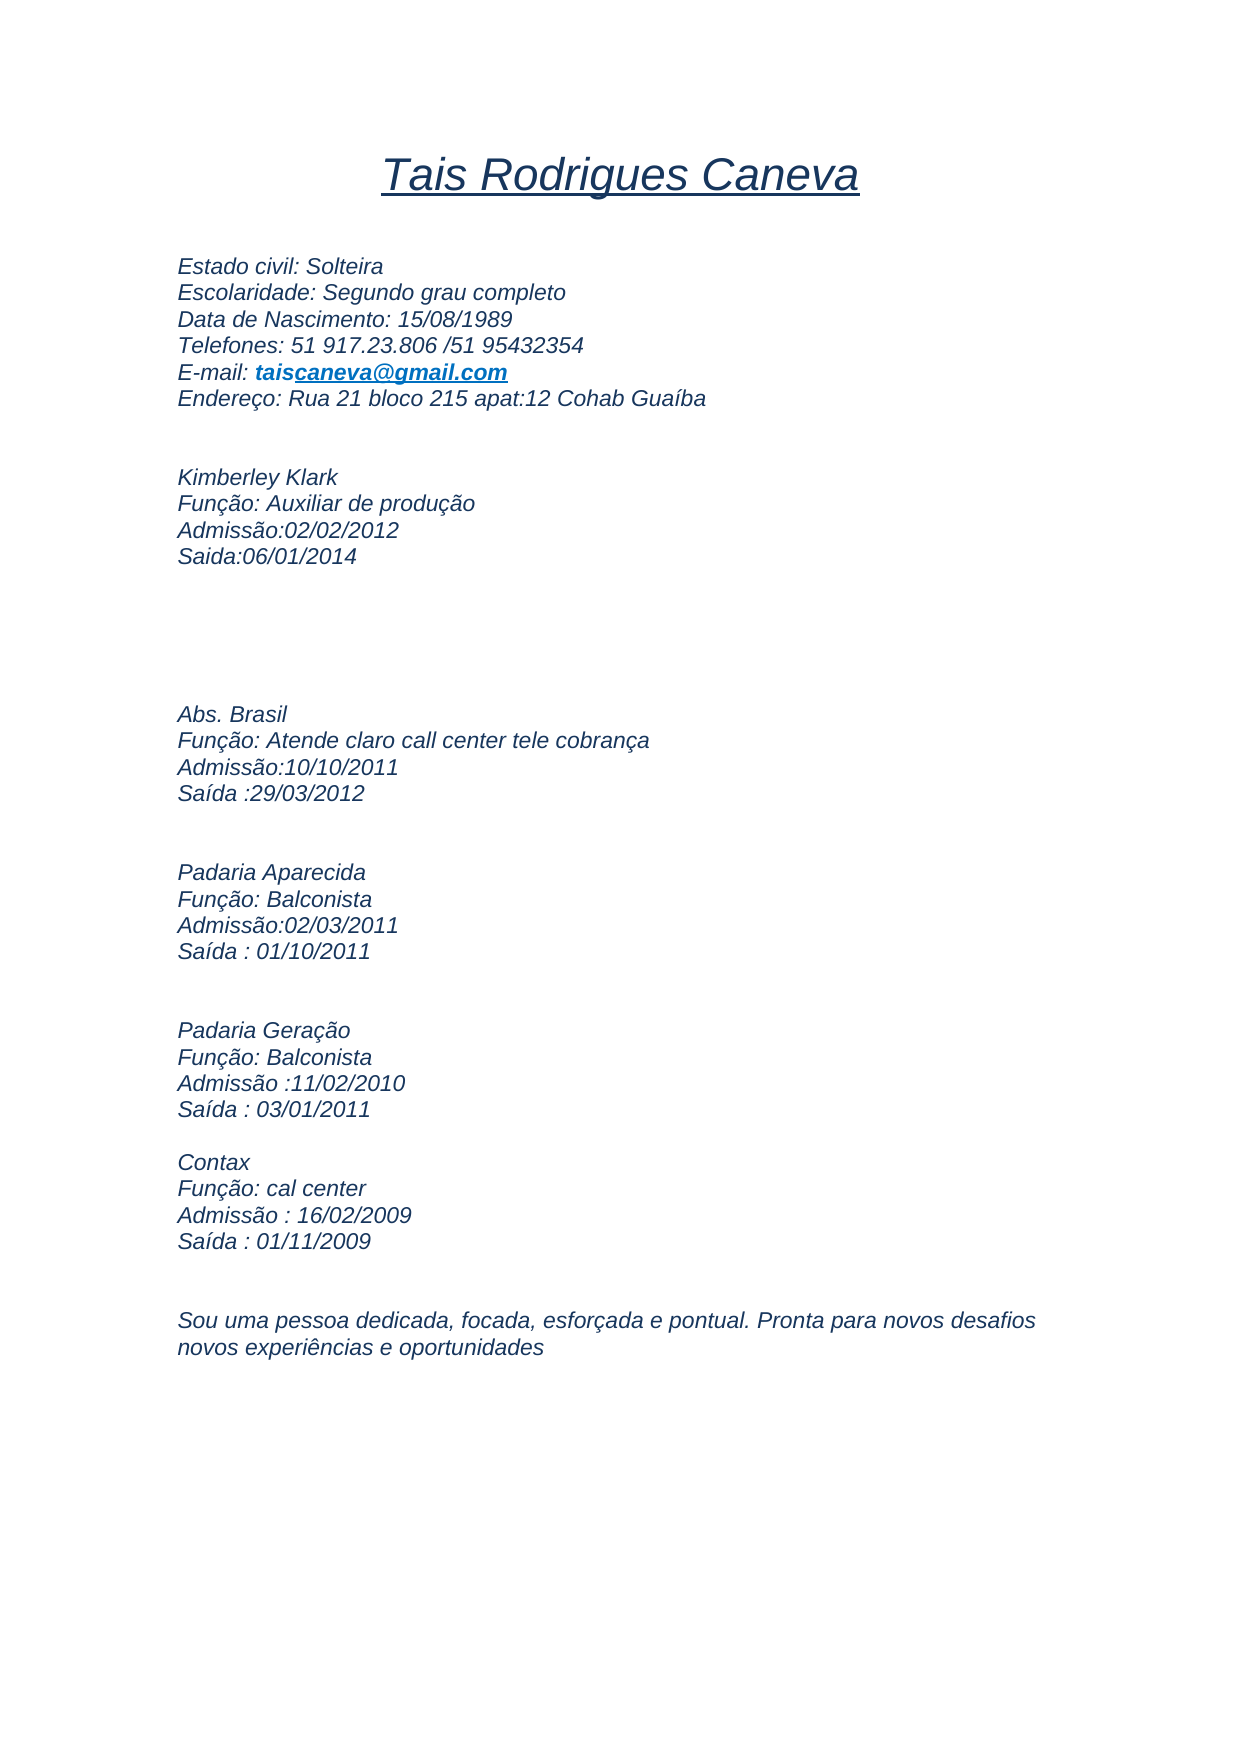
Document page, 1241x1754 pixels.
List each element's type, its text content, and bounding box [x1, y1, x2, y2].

text Sou uma pessoa dedicada, focada, esforçada e pontual. Pronta para novos desafios novos experiências e oportunidades [177, 1307, 1063, 1360]
text Telefones: 51 917.23.806 /51 95432354 [177, 332, 1063, 358]
text Saída : 03/01/2011 [177, 1096, 1063, 1123]
text Admissão:02/03/2011 [177, 912, 1063, 938]
text Saída : 01/11/2009 [177, 1228, 1063, 1254]
text Admissão :11/02/2010 [177, 1070, 1063, 1096]
text Saida:06/01/2014 [177, 543, 1063, 569]
text E-mail: taiscaneva@gmail.com [177, 358, 1063, 385]
text Padaria Geração [177, 1017, 1063, 1044]
text Data de Nascimento: 15/08/1989 [177, 306, 1063, 332]
text Função: Balconista [177, 1044, 1063, 1070]
text Escolaridade: Segundo grau completo [177, 279, 1063, 306]
text Abs. Brasil [177, 701, 1063, 727]
text Função: cal center [177, 1175, 1063, 1202]
text Admissão:02/02/2012 [177, 517, 1063, 543]
text Admissão:10/10/2011 [177, 754, 1063, 780]
text Função: Balconista [177, 886, 1063, 912]
text Função: Auxiliar de produção [177, 490, 1063, 517]
text Estado civil: Solteira [177, 253, 1063, 279]
text Saída : 01/10/2011 [177, 938, 1063, 964]
text Contax [177, 1149, 1063, 1175]
text Padaria Aparecida [177, 859, 1063, 886]
text Tais Rodrigues Caneva [177, 148, 1063, 200]
text Admissão : 16/02/2009 [177, 1202, 1063, 1228]
text Kimberley Klark [177, 464, 1063, 490]
text Saída :29/03/2012 [177, 780, 1063, 806]
text Função: Atende claro call center tele cobrança [177, 727, 1063, 754]
text Endereço: Rua 21 bloco 215 apat:12 Cohab Guaíba [177, 385, 1063, 411]
